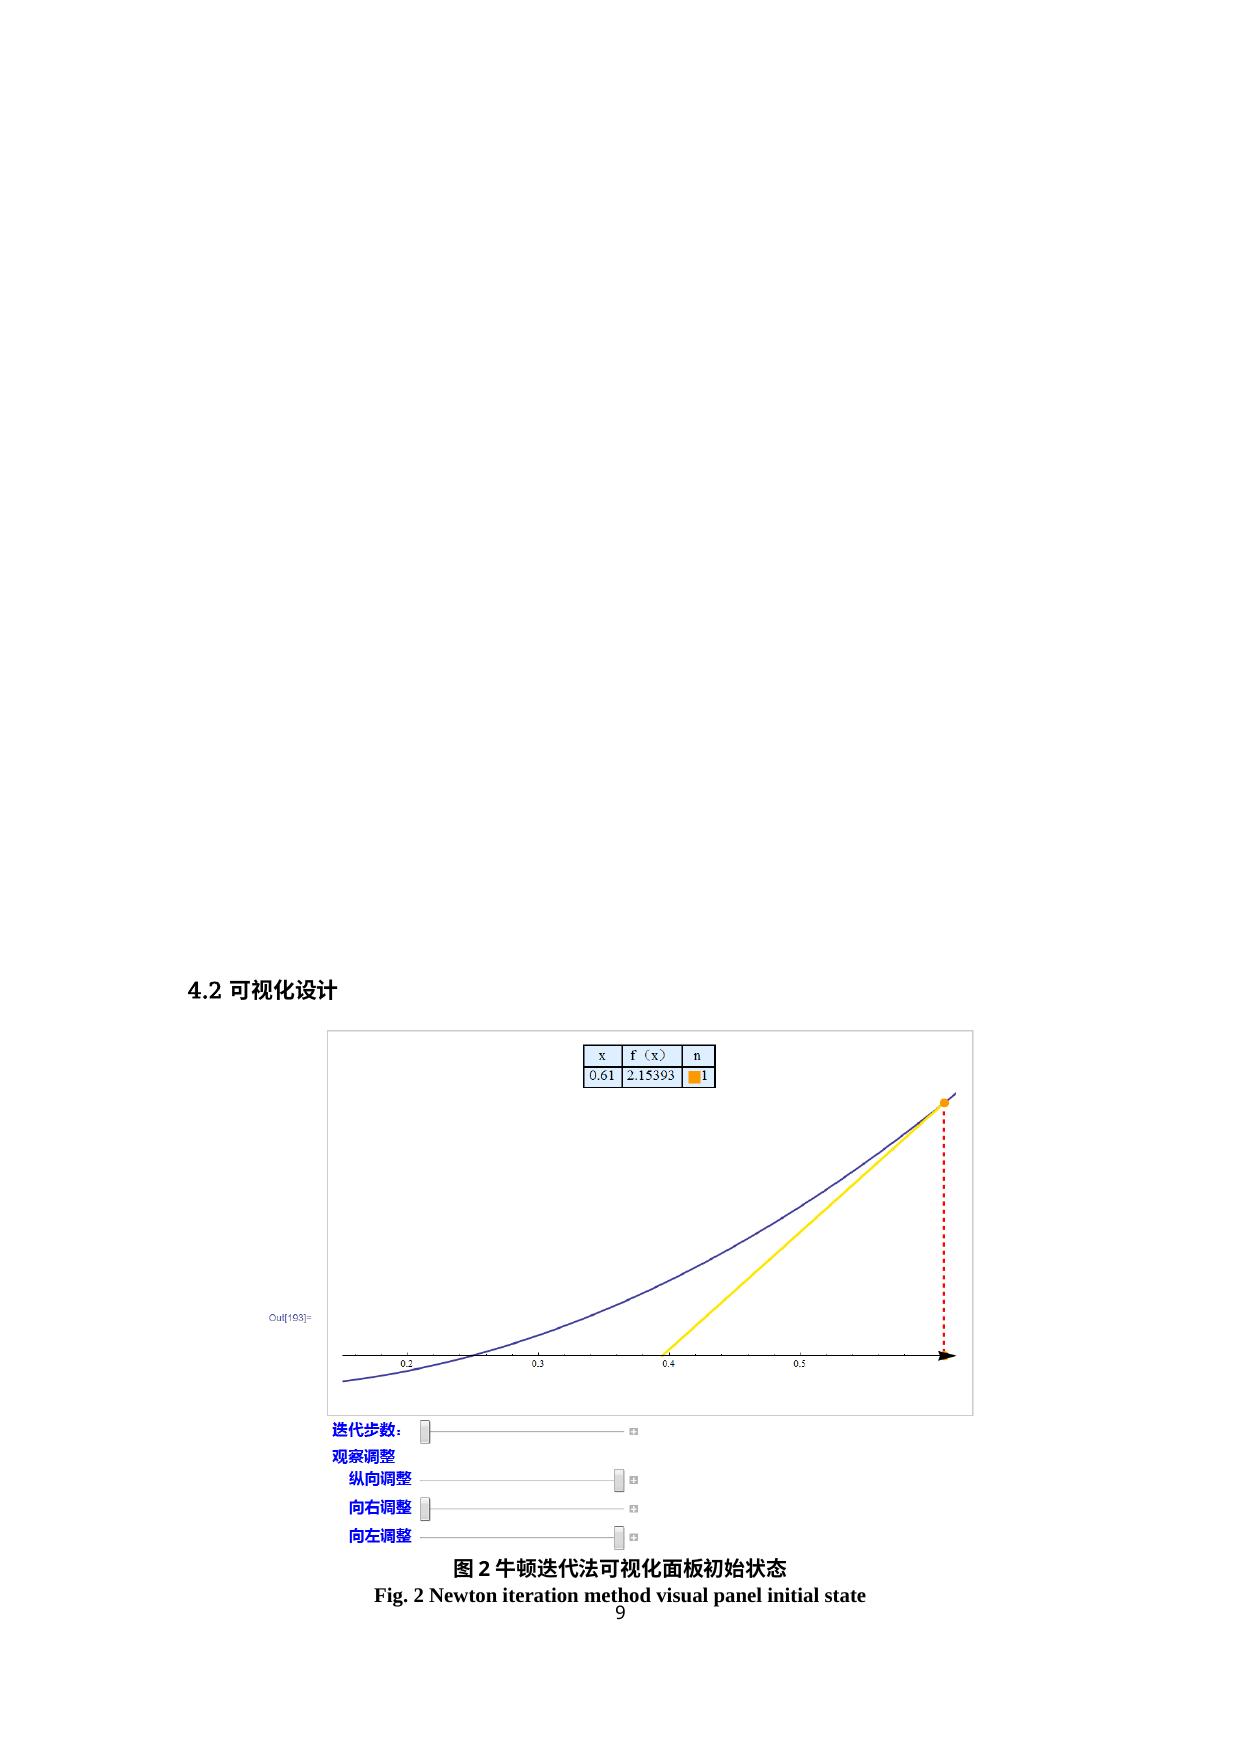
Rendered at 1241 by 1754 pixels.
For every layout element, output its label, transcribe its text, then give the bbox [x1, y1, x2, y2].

picture [254, 1012, 986, 1562]
list 4.2 可视化设计 [187, 160, 1053, 1005]
